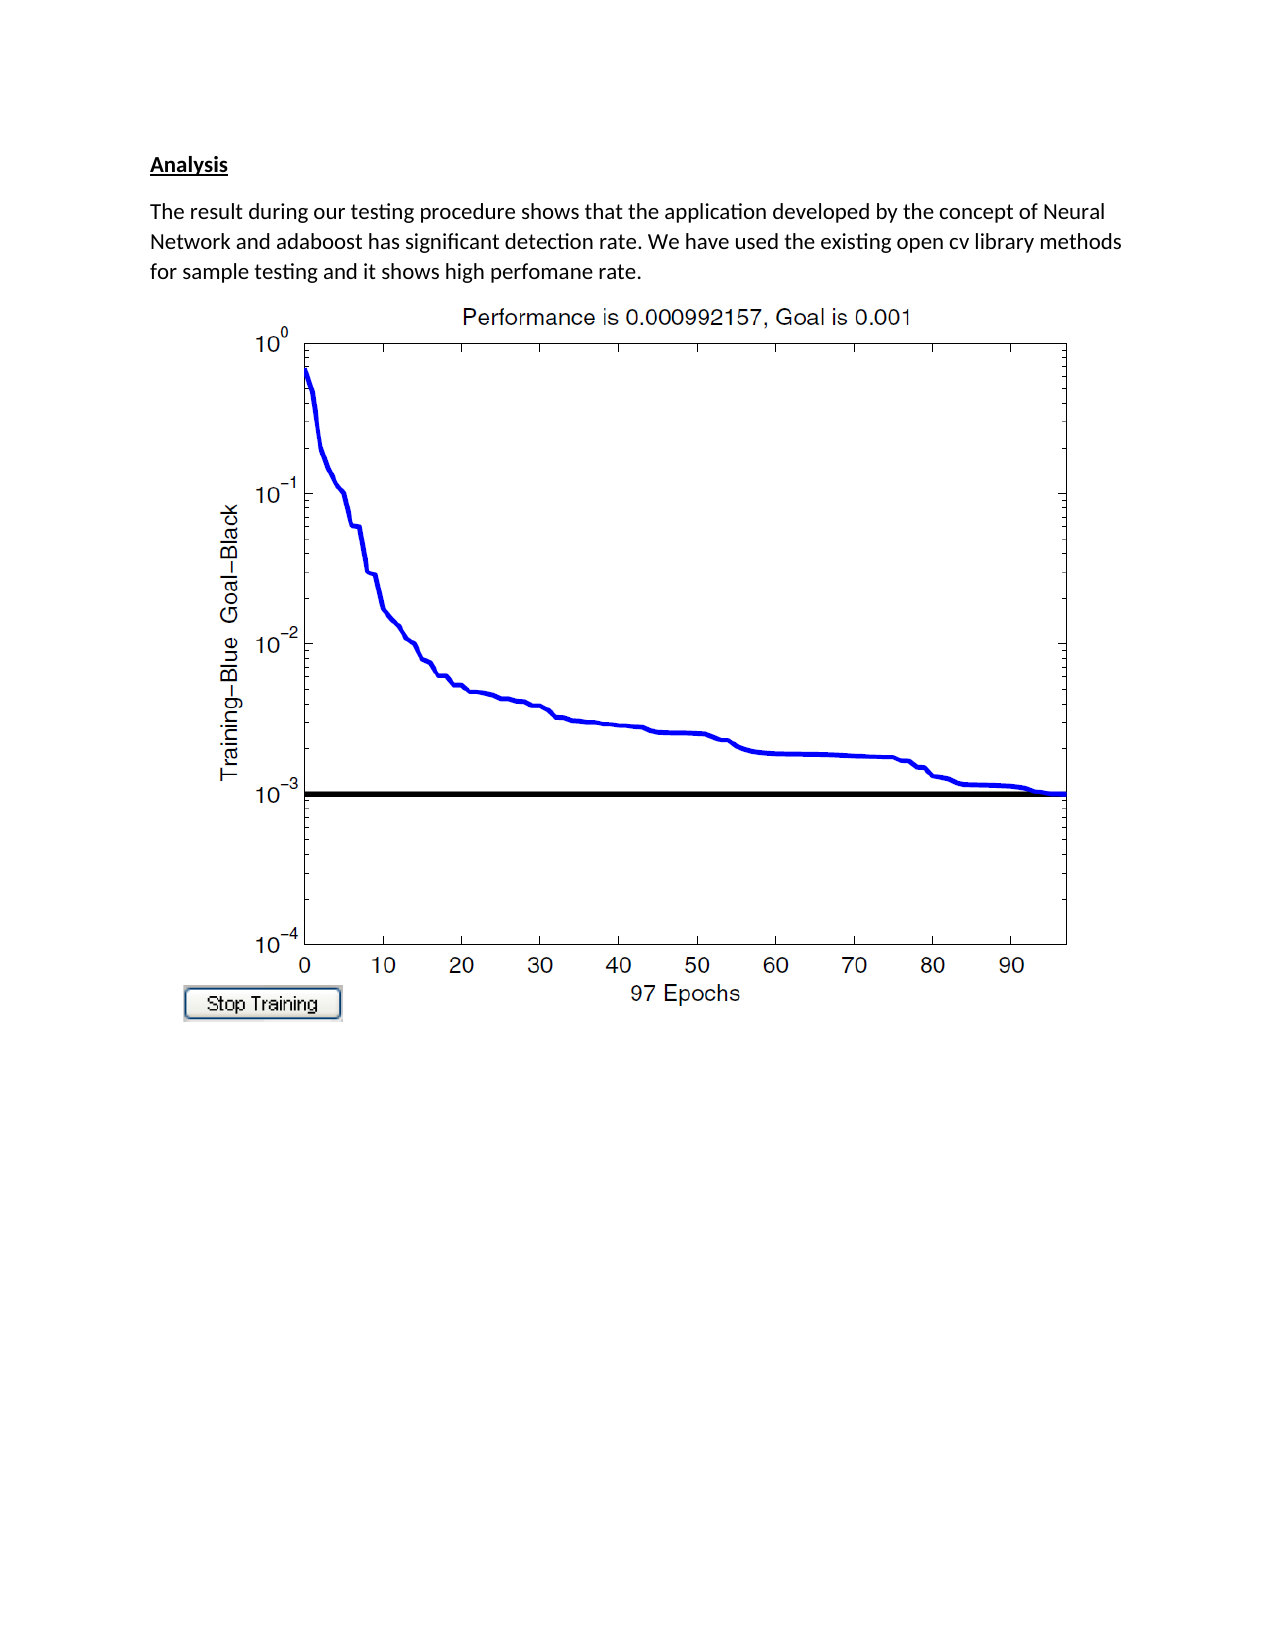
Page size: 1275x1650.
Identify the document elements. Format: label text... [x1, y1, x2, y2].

text Analysis [150, 150, 1125, 178]
text The result during our testing procedure shows that the application developed by the concept of Neural Network and adaboost has significant detection rate. We have used the existing open cv library methods for sample testing and it shows high perfomane rate. [150, 197, 1125, 287]
